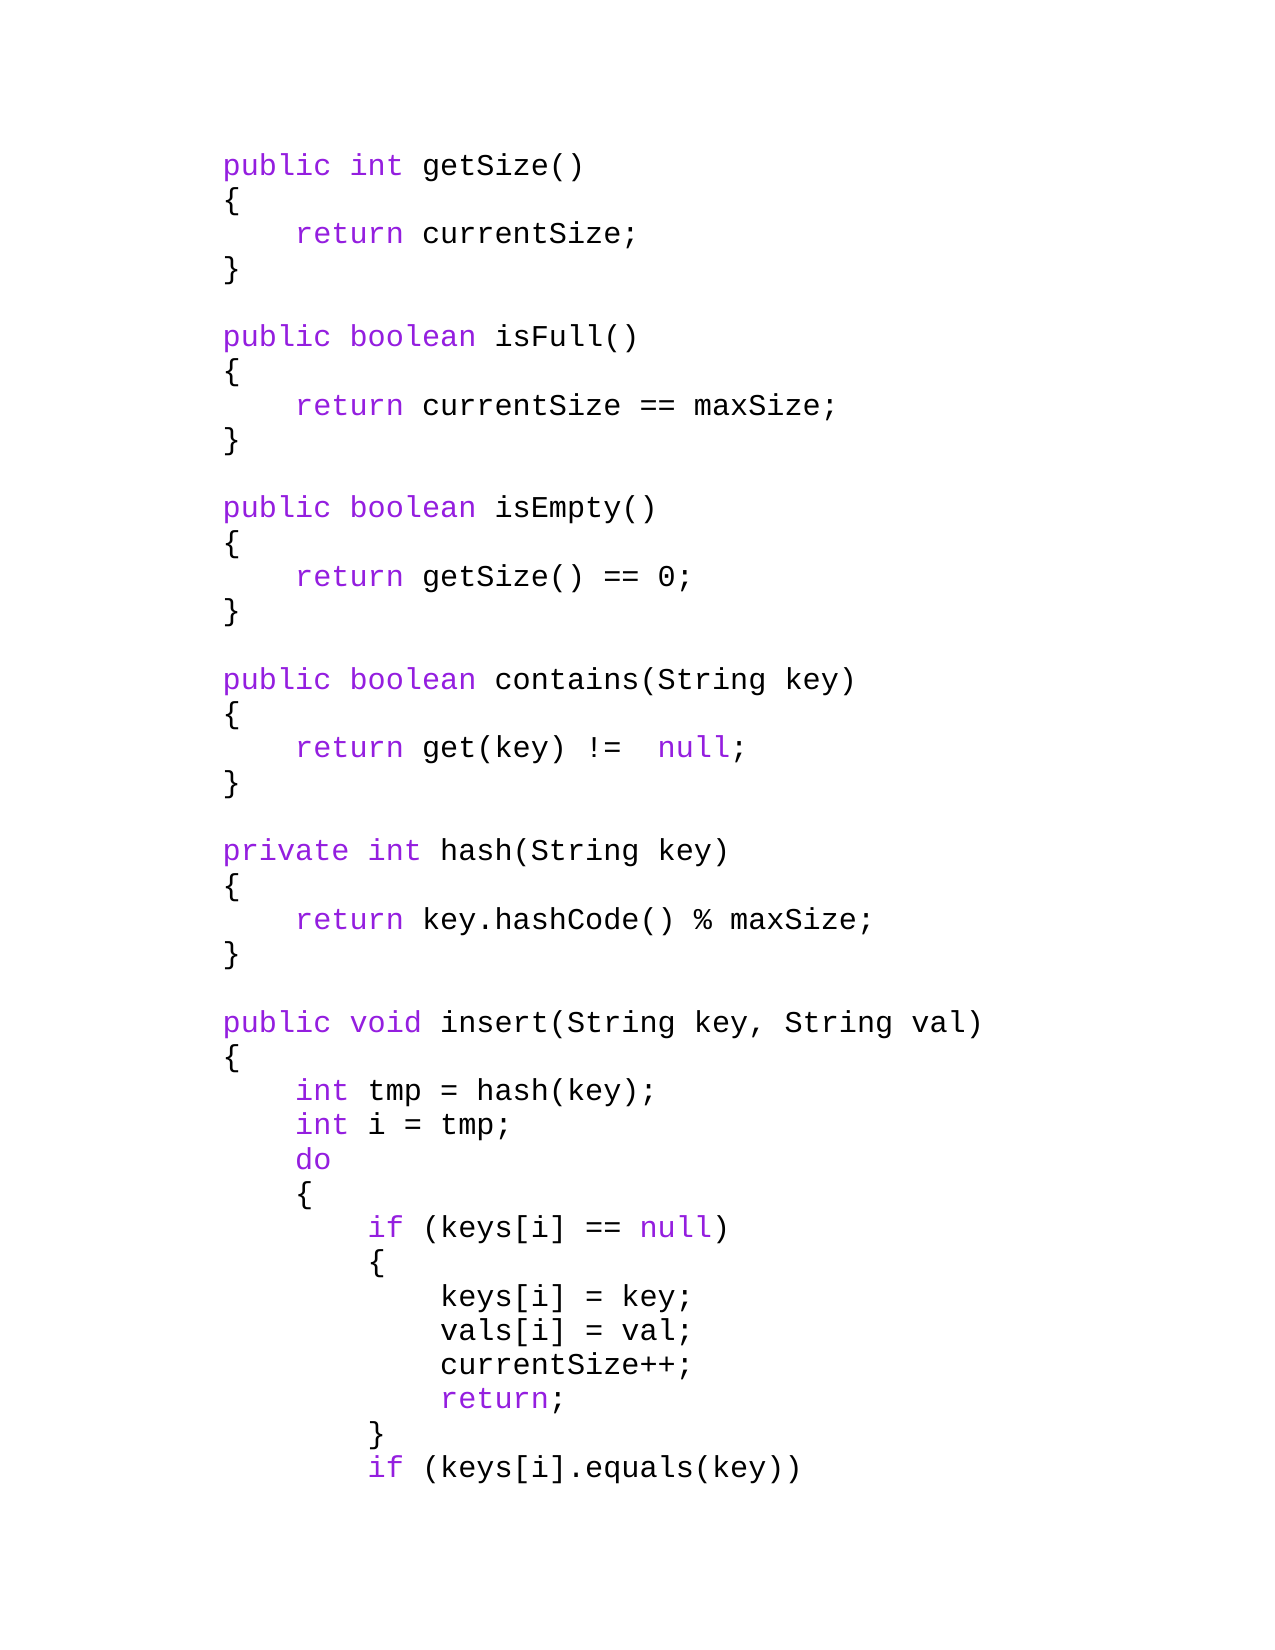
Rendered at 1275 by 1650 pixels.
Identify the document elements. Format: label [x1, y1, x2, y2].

text [150, 150, 1125, 1487]
